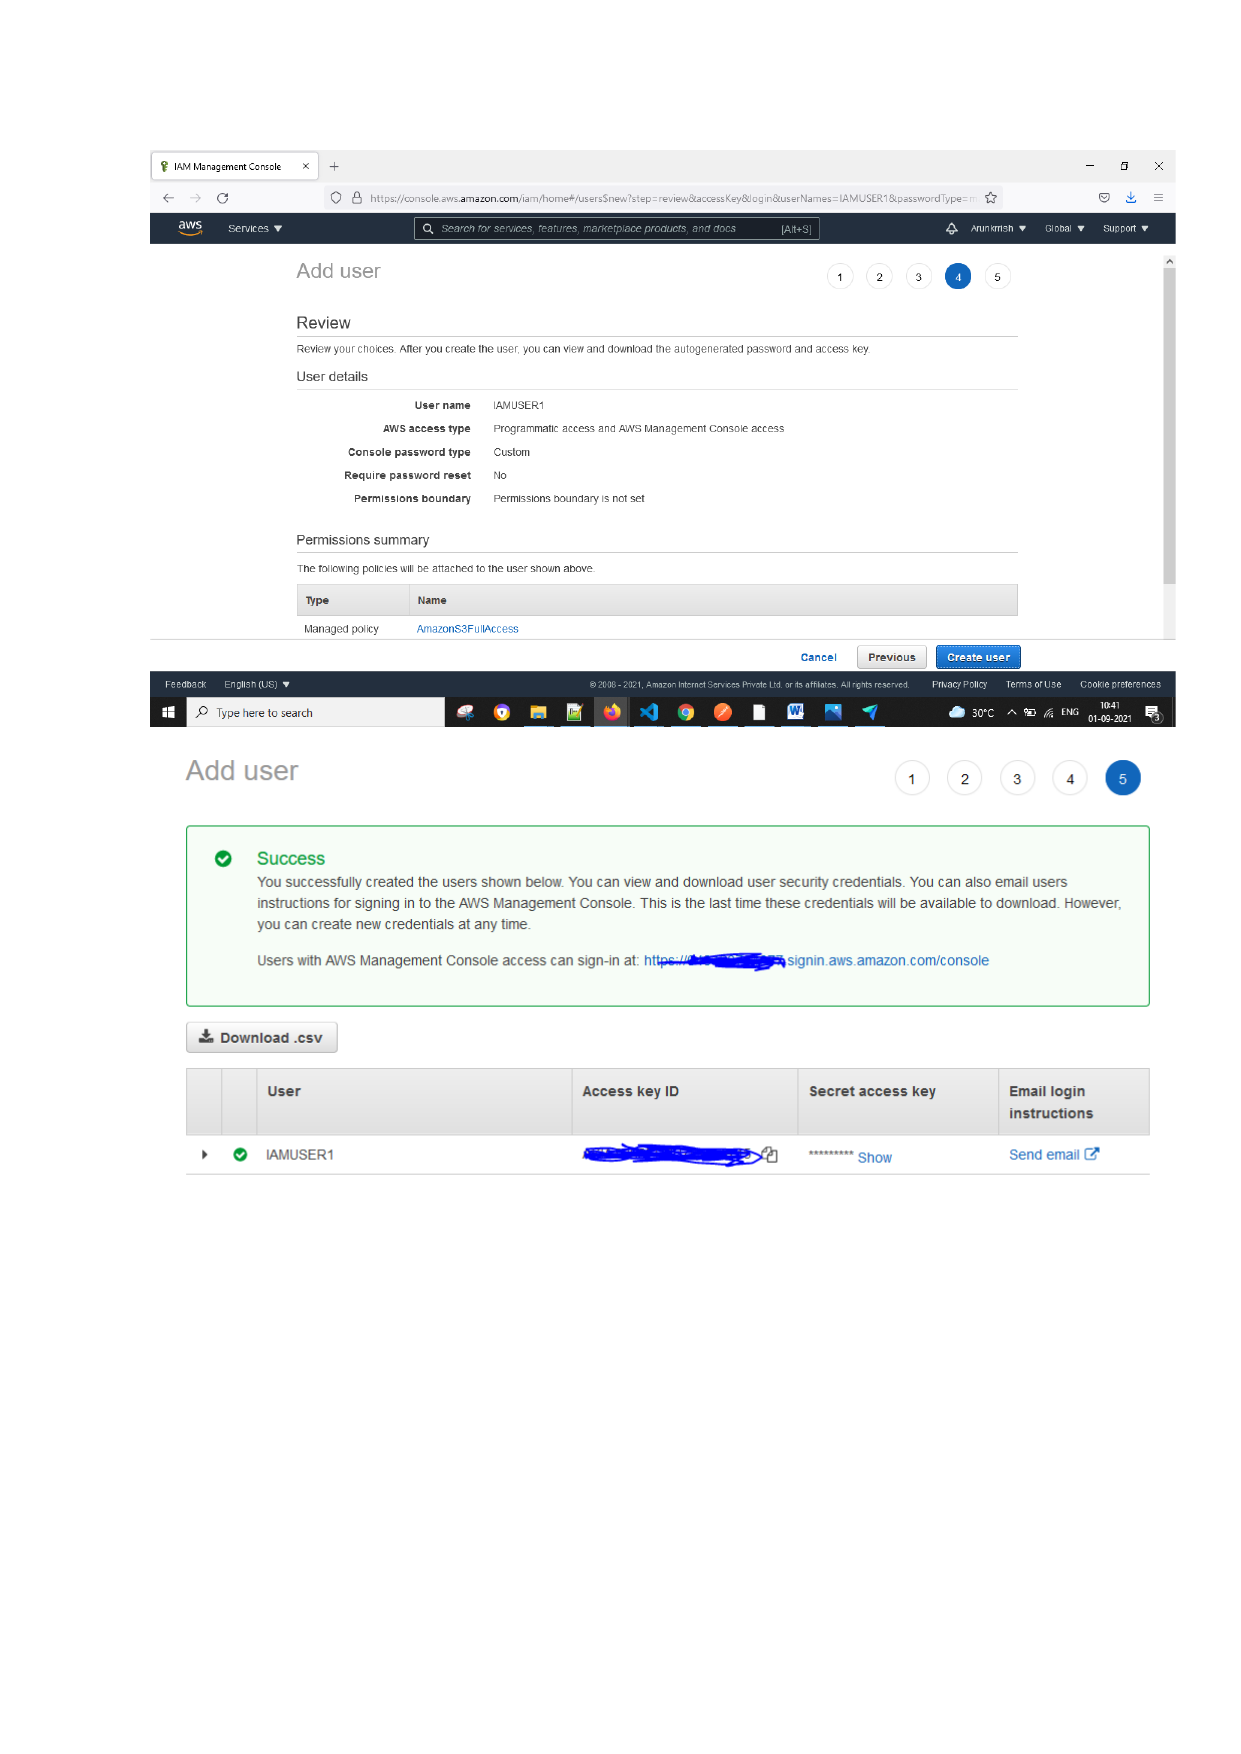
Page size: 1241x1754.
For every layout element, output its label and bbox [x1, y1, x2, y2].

picture [150, 751, 1208, 1225]
picture [150, 150, 1176, 727]
